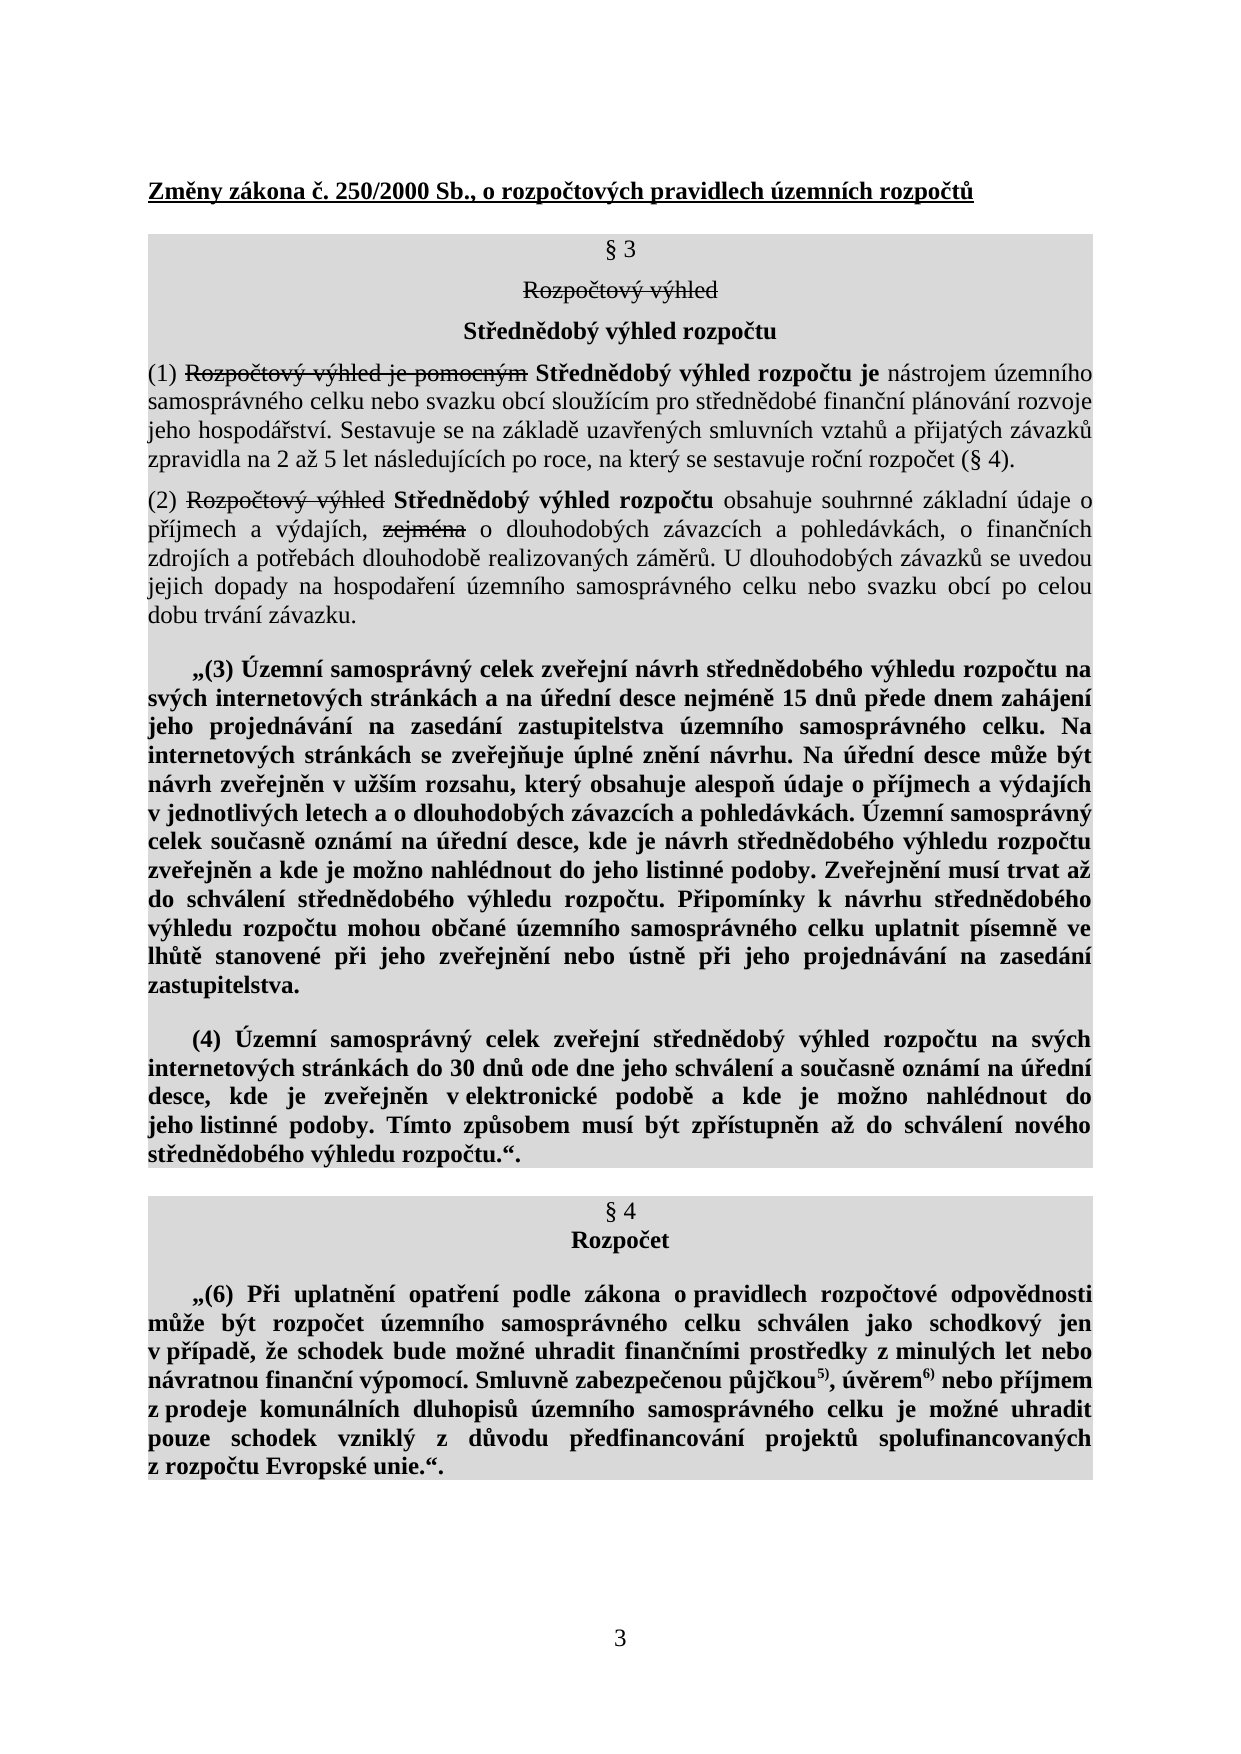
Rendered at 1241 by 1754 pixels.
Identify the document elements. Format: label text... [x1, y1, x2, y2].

text Rozpočtový výhled [148, 275, 1093, 304]
text § 3 [148, 234, 1093, 263]
text „(3) Územní samosprávný celek zveřejní návrh střednědobého výhledu rozpočtu na svých internetových stránkách a na úřední desce nejméně 15 dnů přede dnem zahájení jeho projednávání na zasedání zastupitelstva územního samosprávného celku. Na internetových stránkách se zveřejňuje úplné znění návrhu. Na úřední desce může být návrh zveřejněn v užším rozsahu, který obsahuje alespoň údaje o příjmech a výdajích v jednotlivých letech a o dlouhodobých závazcích a pohledávkách. Územní samosprávný celek současně oznámí na úřední desce, kde je návrh střednědobého výhledu rozpočtu zveřejněn a kde je možno nahlédnout do jeho listinné podoby. Zveřejnění musí trvat až do schválení střednědobého výhledu rozpočtu. Připomínky k návrhu střednědobého výhledu rozpočtu mohou občané územního samosprávného celku uplatnit písemně ve lhůtě stanovené při jeho zveřejnění nebo ústně při jeho projednávání na zasedání zastupitelstva. [148, 654, 1093, 999]
text (4) Územní samosprávný celek zveřejní střednědobý výhled rozpočtu na svých internetových stránkách do 30 dnů ode dne jeho schválení a současně oznámí na úřední desce, kde je zveřejněn v elektronické podobě a kde je možno nahlédnout do jeho listinné podoby. Tímto způsobem musí být zpřístupněn až do schválení nového střednědobého výhledu rozpočtu.“. [148, 1024, 1093, 1168]
text (1) Rozpočtový výhled je pomocným Střednědobý výhled rozpočtu je nástrojem územního samosprávného celku nebo svazku obcí sloužícím pro střednědobé finanční plánování rozvoje jeho hospodářství. Sestavuje se na základě uzavřených smluvních vztahů a přijatých závazků zpravidla na 2 až 5 let následujících po roce, na který se sestavuje roční rozpočet (§ 4). [148, 358, 1093, 473]
text § 4 [148, 1196, 1093, 1225]
text Střednědobý výhled rozpočtu [148, 316, 1093, 345]
text „(6) Při uplatnění opatření podle zákona o pravidlech rozpočtové odpovědnosti může být rozpočet územního samosprávného celku schválen jako schodkový jen v případě, že schodek bude možné uhradit finančními prostředky z minulých let nebo návratnou finanční výpomocí. Smluvně zabezpečenou půjčkou5), úvěrem6) nebo příjmem z prodeje komunálních dluhopisů územního samosprávného celku je možné uhradit pouze schodek vzniklý z důvodu předfinancování projektů spolufinancovaných z rozpočtu Evropské unie.“. [148, 1279, 1093, 1480]
text (2) Rozpočtový výhled Střednědobý výhled rozpočtu obsahuje souhrnné základní údaje o příjmech a výdajích, zejména o dlouhodobých závazcích a pohledávkách, o finančních zdrojích a potřebách dlouhodobě realizovaných záměrů. U dlouhodobých závazků se uvedou jejich dopady na hospodaření územního samosprávného celku nebo svazku obcí po celou dobu trvání závazku. [148, 485, 1093, 629]
text Rozpočet [148, 1225, 1093, 1254]
text Změny zákona č. 250/2000 Sb., o rozpočtových pravidlech územních rozpočtů [148, 176, 1093, 205]
